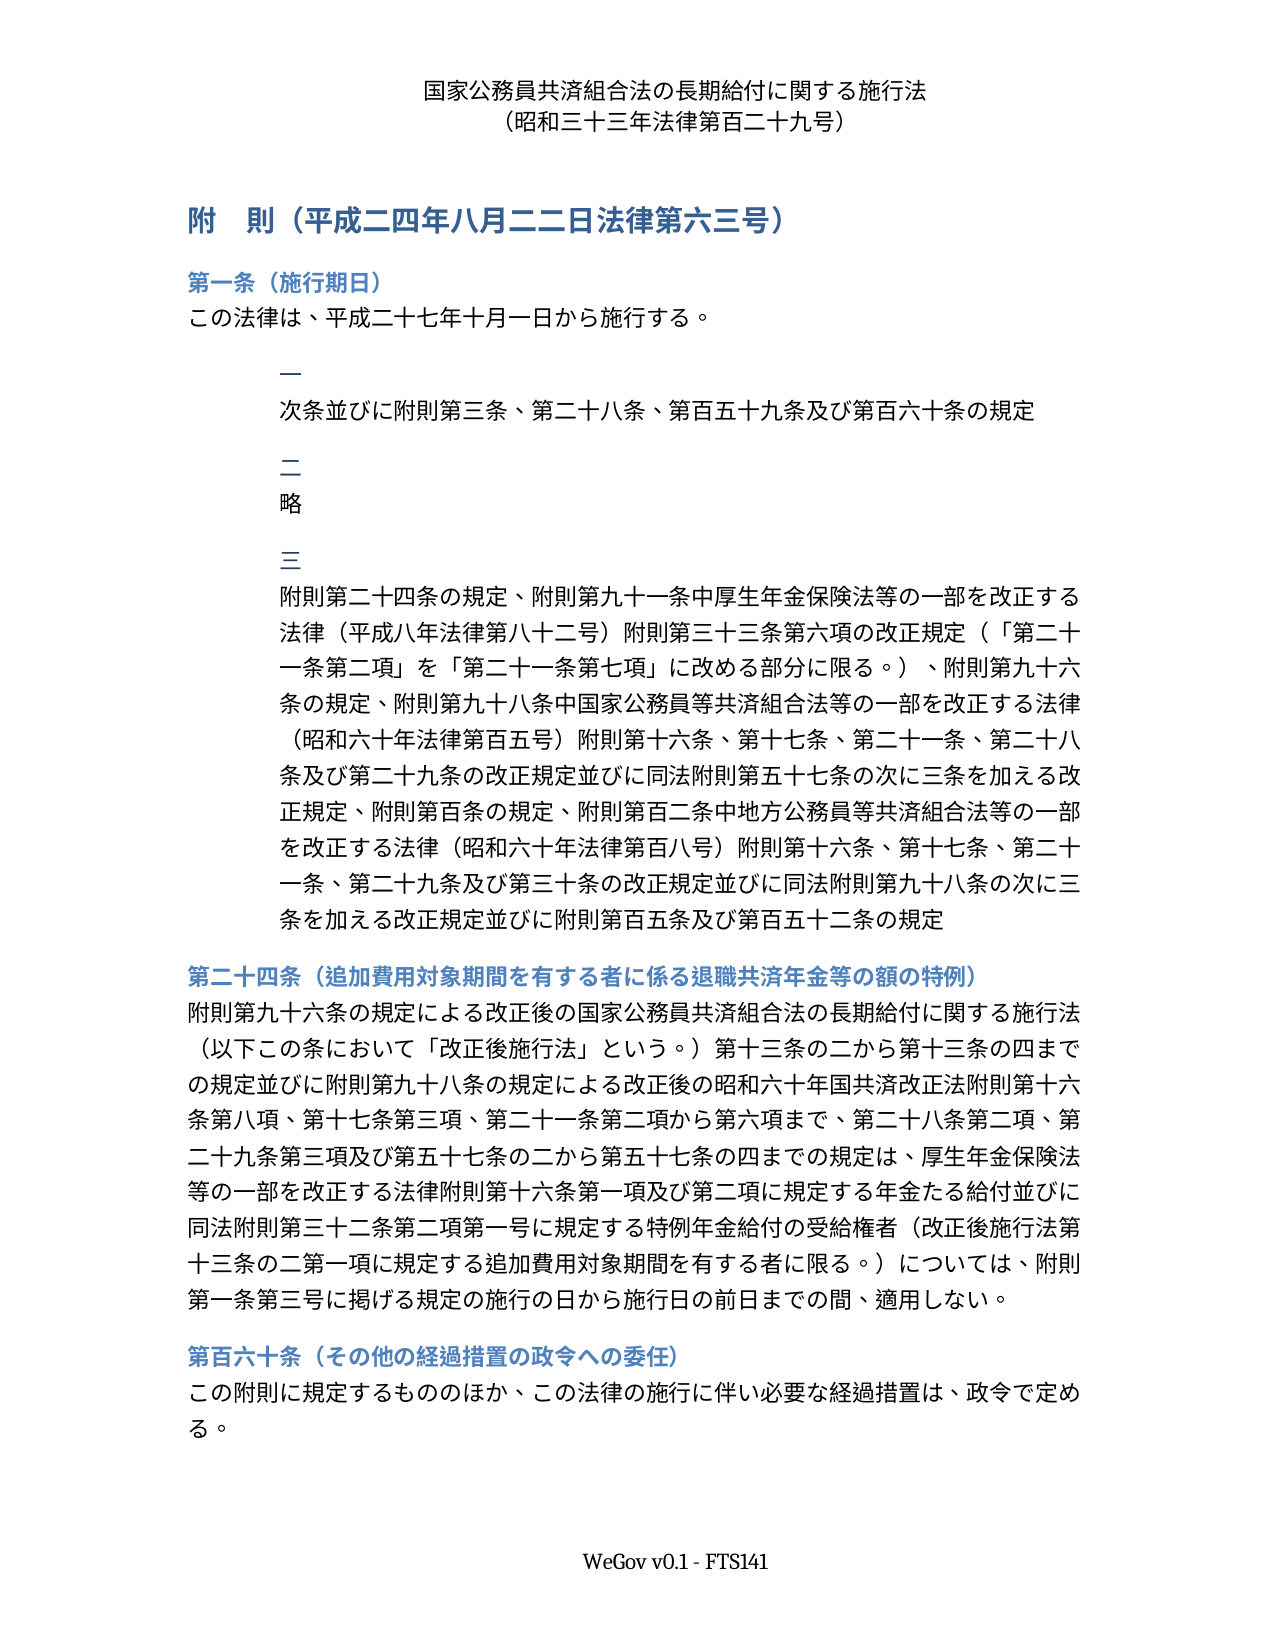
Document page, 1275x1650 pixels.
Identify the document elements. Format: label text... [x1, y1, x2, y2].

subtitle 第百六十条（その他の経過措置の政令への委任） [187, 1341, 1087, 1372]
subtitle 附 則（平成二四年八月二二日法律第六三号） [187, 200, 1087, 240]
text 略 [279, 488, 1087, 519]
text 次条並びに附則第三条、第二十八条、第百五十九条及び第百六十条の規定 [279, 395, 1087, 426]
text この法律は、平成二十七年十月一日から施行する。 [187, 302, 1087, 334]
subtitle 三 [279, 544, 1087, 576]
subtitle 第二十四条（追加費用対象期間を有する者に係る退職共済年金等の額の特例） [187, 961, 1087, 992]
subtitle 第一条（施行期日） [187, 266, 1087, 298]
text 附則第二十四条の規定、附則第九十一条中厚生年金保険法等の一部を改正する法律（平成八年法律第八十二号）附則第三十三条第六項の改正規定（「第二十一条第二項」を「第二十一条第七項」に改める部分に限る。）、附則第九十六条の規定、附則第九十八条中国家公務員等共済組合法等の一部を改正する法律（昭和六十年法律第百五号）附則第十六条、第十七条、第二十一条、第二十八条及び第二十九条の改正規定並びに同法附則第五十七条の次に三条を加える改正規定、附則第百条の規定、附則第百二条中地方公務員等共済組合法等の一部を改正する法律（昭和六十年法律第百八号）附則第十六条、第十七条、第二十一条、第二十九条及び第三十条の改正規定並びに同法附則第九十八条の次に三条を加える改正規定並びに附則第百五条及び第百五十二条の規定 [279, 581, 1087, 935]
subtitle 一 [279, 359, 1087, 390]
subtitle 二 [279, 452, 1087, 483]
text 附則第九十六条の規定による改正後の国家公務員共済組合法の長期給付に関する施行法（以下この条において「改正後施行法」という。）第十三条の二から第十三条の四までの規定並びに附則第九十八条の規定による改正後の昭和六十年国共済改正法附則第十六条第八項、第十七条第三項、第二十一条第二項から第六項まで、第二十八条第二項、第二十九条第三項及び第五十七条の二から第五十七条の四までの規定は、厚生年金保険法等の一部を改正する法律附則第十六条第一項及び第二項に規定する年金たる給付並びに同法附則第三十二条第二項第一号に規定する特例年金給付の受給権者（改正後施行法第十三条の二第一項に規定する追加費用対象期間を有する者に限る。）については、附則第一条第三号に掲げる規定の施行の日から施行日の前日までの間、適用しない。 [187, 997, 1087, 1315]
text この附則に規定するもののほか、この法律の施行に伴い必要な経過措置は、政令で定める。 [187, 1377, 1087, 1444]
